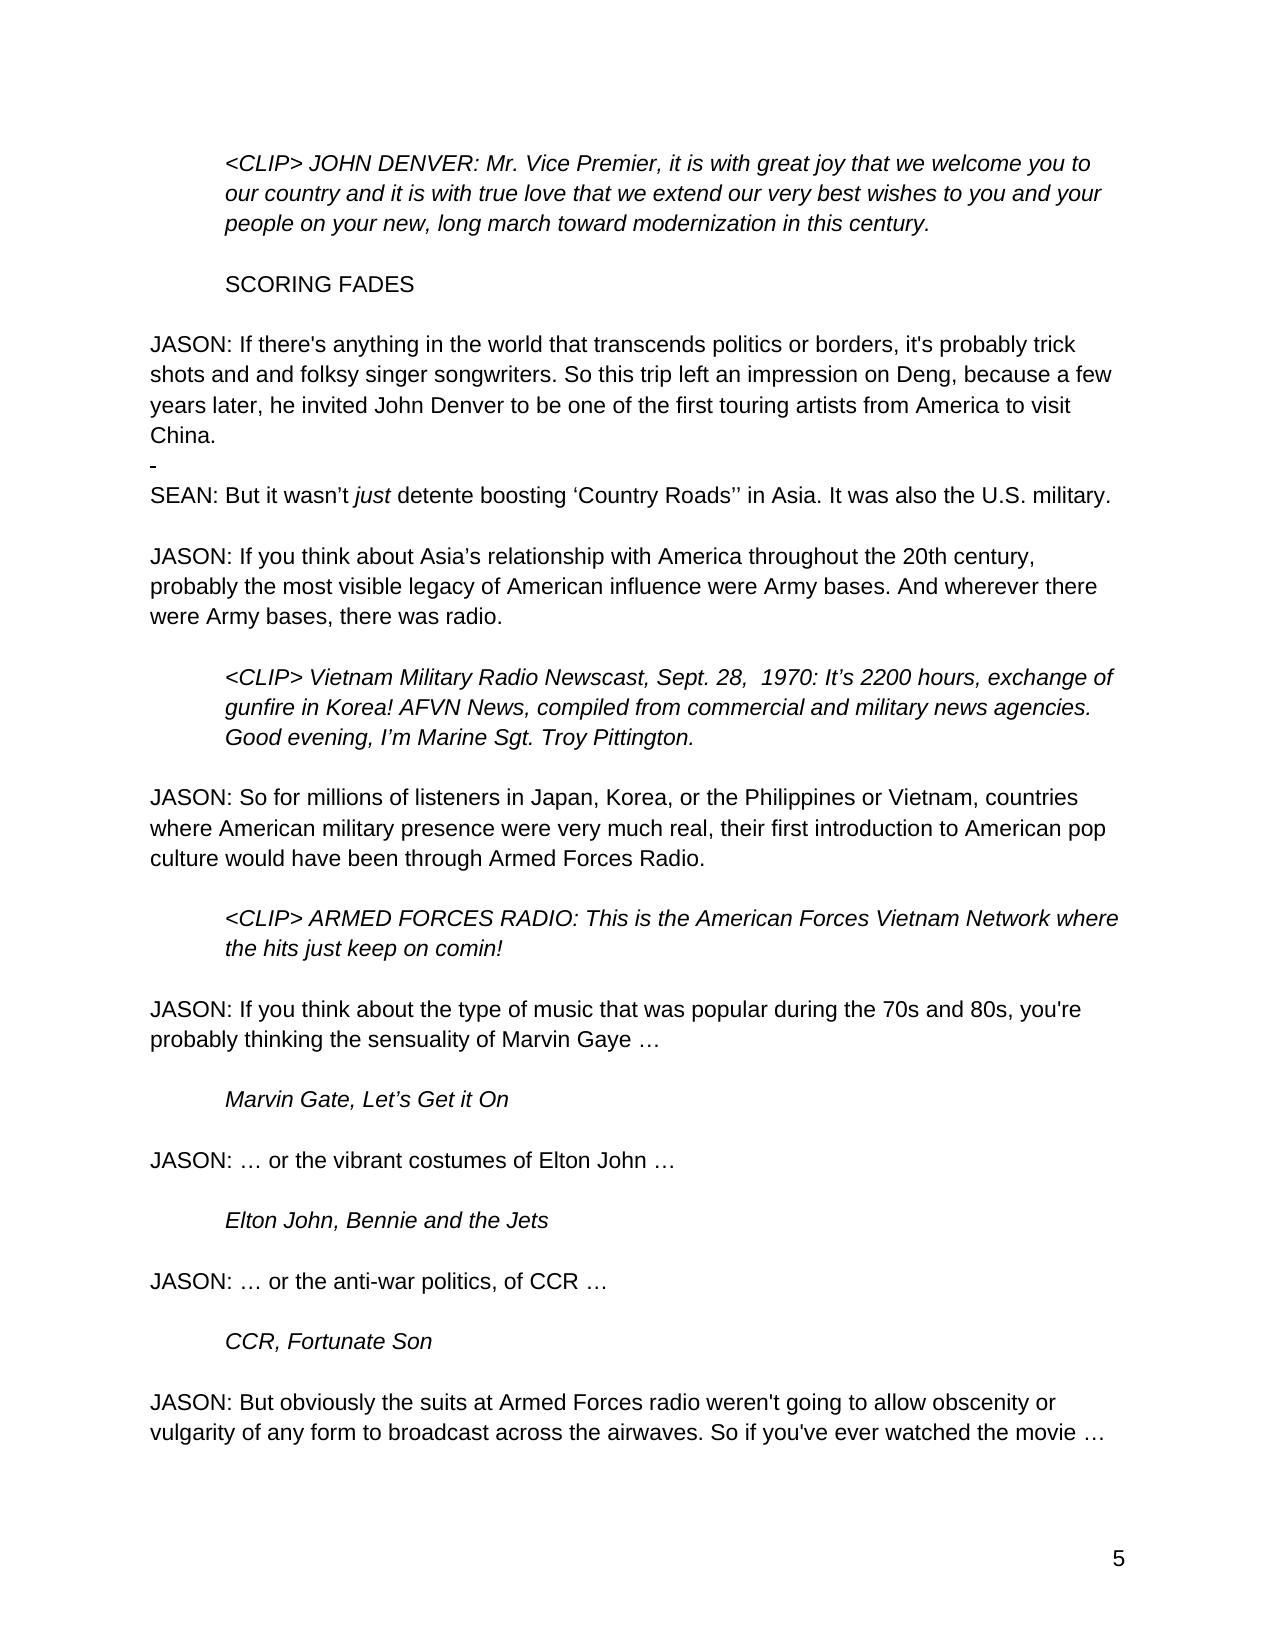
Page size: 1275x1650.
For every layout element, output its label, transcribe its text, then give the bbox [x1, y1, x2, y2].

text JASON: If you think about Asia’s relationship with America throughout the 20th century, probably the most visible legacy of American influence were Army bases. And wherever there were Army bases, there was radio. [150, 543, 1125, 629]
text SEAN: But it wasn’t just detente boosting ‘Country Roads’’ in Asia. It was also the U.S. military. [150, 452, 1125, 509]
text SCORING FADES [225, 271, 1125, 297]
text Marvin Gate, Let’s Get it On [225, 1086, 1125, 1113]
text JASON: So for millions of listeners in Japan, Korea, or the Philippines or Vietnam, countries where American military presence were very much real, their first introduction to American pop culture would have been through Armed Forces Radio. [150, 784, 1125, 871]
text <CLIP> JOHN DENVER: Mr. Vice Premier, it is with great joy that we welcome you to our country and it is with true love that we extend our very best wishes to you and your people on your new, long march toward modernization in this century. [225, 150, 1125, 237]
text JASON: … or the anti-war politics, of CCR … [150, 1268, 1125, 1294]
text <CLIP> Vietnam Military Radio Newscast, Sept. 28, 1970: It’s 2200 hours, exchange of gunfire in Korea! AFVN News, compiled from commercial and military news agencies. Good evening, I’m Marine Sgt. Troy Pittington. [225, 663, 1125, 750]
text JASON: If you think about the type of music that was popular during the 70s and 80s, you're probably thinking the sensuality of Marvin Gaye … [150, 996, 1125, 1052]
text JASON: If there's anything in the world that transcends politics or borders, it's probably trick shots and and folksy singer songwriters. So this trip left an impression on Deng, because a few years later, he invited John Denver to be one of the first touring artists from America to visit China. [150, 331, 1125, 448]
text Elton John, Bennie and the Jets [150, 1207, 1125, 1234]
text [150, 1388, 1125, 1475]
text CCR, Fortunate Son [150, 1328, 1125, 1354]
text JASON: … or the vibrant costumes of Elton John … [150, 1147, 1125, 1173]
text <CLIP> ARMED FORCES RADIO: This is the American Forces Vietnam Network where the hits just keep on comin! [225, 905, 1125, 962]
